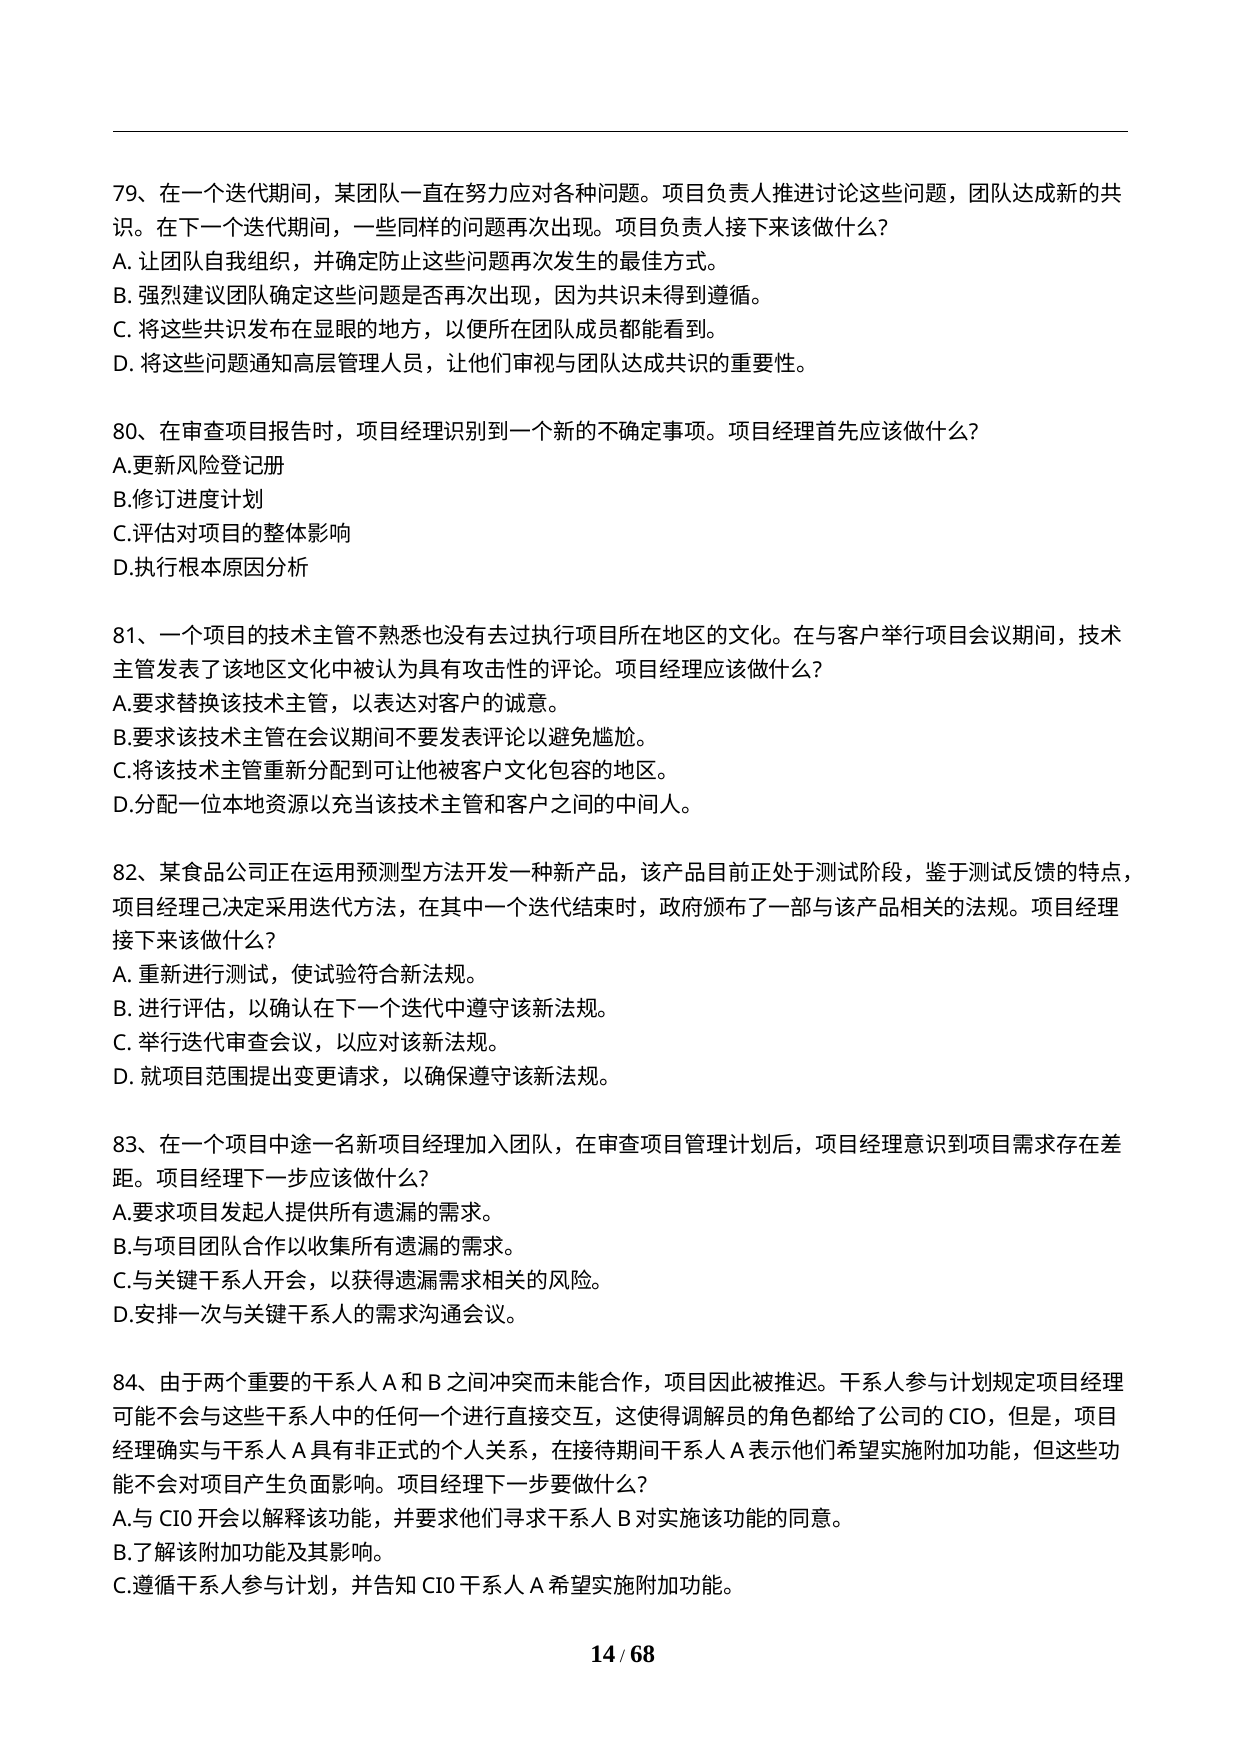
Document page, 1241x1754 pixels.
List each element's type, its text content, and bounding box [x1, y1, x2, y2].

text C.将该技术主管重新分配到可让他被客户文化包容的地区。 [112, 752, 1128, 786]
text A.要求项目发起人提供所有遗漏的需求。 [112, 1194, 1128, 1228]
text 84、由于两个重要的干系人A和B之间冲突而未能合作，项目因此被推迟。干系人参与计划规定项目经理可能不会与这些干系人中的任何一个进行直接交互，这使得调解员的角色都给了公司的CIO，但是，项目经理确实与干系人A具有非正式的个人关系，在接待期间干系人A表示他们希望实施附加功能，但这些功能不会对项目产生负面影响。项目经理下一步要做什么? [112, 1364, 1128, 1499]
text C.遵循干系人参与计划，并告知 CI0干系人A希望实施附加功能。 [112, 1567, 1128, 1601]
text B.与项目团队合作以收集所有遗漏的需求。 [112, 1228, 1128, 1262]
text 79、在一个迭代期间，某团队一直在努力应对各种问题。项目负责人推进讨论这些问题，团队达成新的共识。在下一个迭代期间，一些同样的问题再次出现。项目负责人接下来该做什么? [112, 175, 1128, 243]
text 80、在审查项目报告时，项目经理识别到一个新的不确定事项。项目经理首先应该做什么? [112, 413, 1128, 447]
text D.执行根本原因分析 [112, 549, 1128, 583]
text 81、一个项目的技术主管不熟悉也没有去过执行项目所在地区的文化。在与客户举行项目会议期间，技术主管发表了该地区文化中被认为具有攻击性的评论。项目经理应该做什么? [112, 617, 1128, 684]
text A.更新风险登记册 [112, 447, 1128, 481]
text A.要求替换该技术主管，以表达对客户的诚意。 [112, 684, 1128, 718]
text C.与关键干系人开会，以获得遗漏需求相关的风险。 [112, 1262, 1128, 1296]
text D.分配一位本地资源以充当该技术主管和客户之间的中间人。 [112, 786, 1128, 820]
text D. 就项目范围提出变更请求，以确保遵守该新法规。 [112, 1058, 1128, 1092]
text D. 将这些问题通知高层管理人员，让他们审视与团队达成共识的重要性。 [112, 345, 1128, 379]
text A. 让团队自我组织，并确定防止这些问题再次发生的最佳方式。 [112, 243, 1128, 277]
text A. 重新进行测试，使试验符合新法规。 [112, 956, 1128, 990]
text C.评估对项目的整体影响 [112, 515, 1128, 549]
text B. 进行评估，以确认在下一个迭代中遵守该新法规。 [112, 990, 1128, 1024]
text B.了解该附加功能及其影响。 [112, 1533, 1128, 1567]
text C. 将这些共识发布在显眼的地方，以便所在团队成员都能看到。 [112, 311, 1128, 345]
text C. 举行迭代审查会议，以应对该新法规。 [112, 1024, 1128, 1058]
text D.安排一次与关键干系人的需求沟通会议。 [112, 1296, 1128, 1330]
text B.要求该技术主管在会议期间不要发表评论以避免尴尬。 [112, 718, 1128, 752]
text B. 强烈建议团队确定这些问题是否再次出现，因为共识未得到遵循。 [112, 277, 1128, 311]
text 82、某食品公司正在运用预测型方法开发一种新产品，该产品目前正处于测试阶段，鉴于测试反馈的特点，项目经理己决定采用迭代方法，在其中一个迭代结束时，政府颁布了一部与该产品相关的法规。项目经理接下来该做什么? [112, 854, 1128, 956]
text B.修订进度计划 [112, 481, 1128, 515]
text 83、在一个项目中途一名新项目经理加入团队，在审查项目管理计划后，项目经理意识到项目需求存在差距。项目经理下一步应该做什么? [112, 1126, 1128, 1194]
text A.与CI0开会以解释该功能，并要求他们寻求干系人B对实施该功能的同意。 [112, 1499, 1128, 1533]
